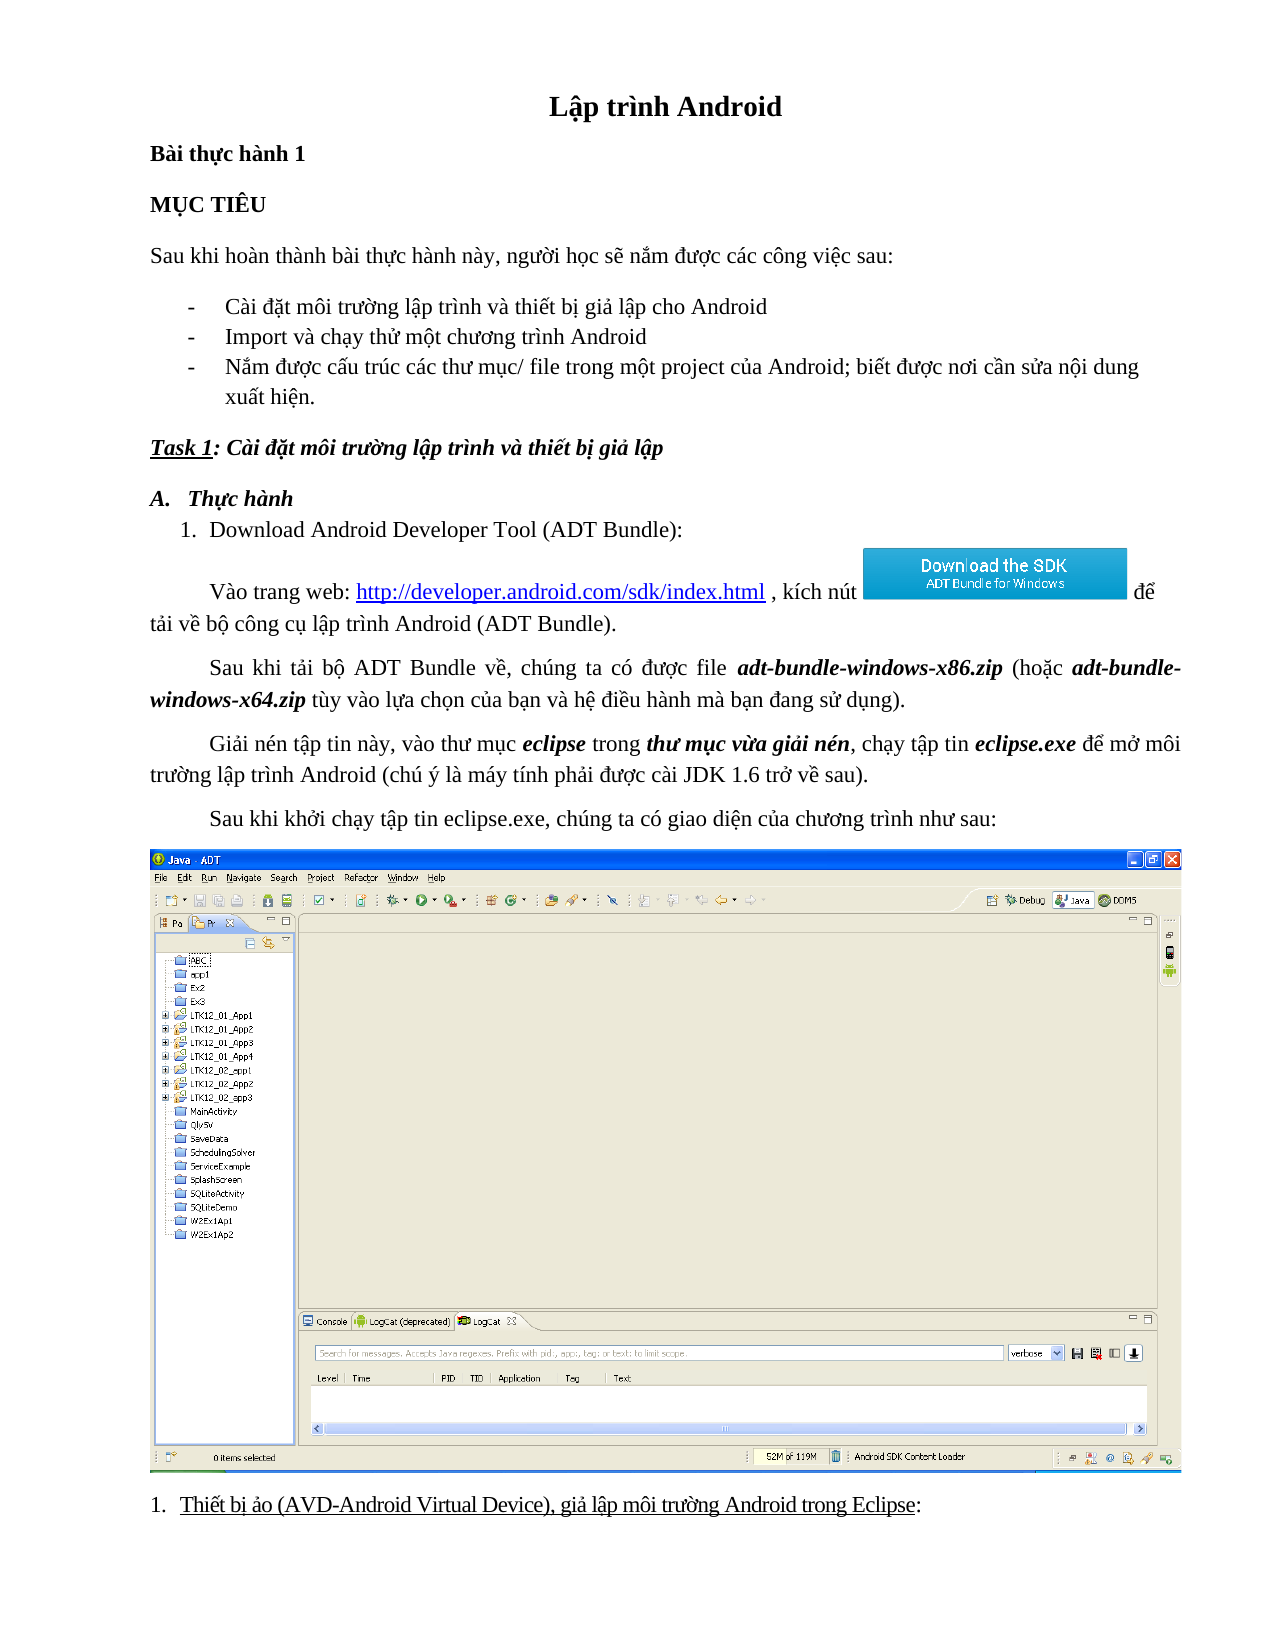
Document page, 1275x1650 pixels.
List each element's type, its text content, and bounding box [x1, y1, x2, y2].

picture [150, 849, 1182, 1473]
text Giải nén tập tin này, vào thư mục eclipse trong thư mục vừa giải nén, chạy tập tin eclipse.exe để mở môi trường lập trình Android (chú ý là máy tính phải được cài JDK 1.6 trở về sau). [150, 730, 1181, 788]
list Thực hành [150, 486, 1181, 512]
list Thiết bị ảo (AVD-Android Virtual Device), giả lập môi trường Android trong Eclipse: [150, 1491, 1181, 1517]
picture [862, 547, 1128, 600]
text Lập trình Android [150, 89, 1181, 122]
text Bài thực hành 1 [150, 140, 1181, 166]
list Download Android Developer Tool (ADT Bundle): [179, 516, 1181, 542]
text Sau khi hoàn thành bài thực hành này, người học sẽ nắm được các công việc sau: [150, 242, 1181, 268]
text Vào trang web: http://developer.android.com/sdk/index.html , kích nút để tải về bộ công cụ lập trình Android (ADT Bundle). [150, 547, 1181, 636]
text MỤC TIÊU [150, 191, 1181, 217]
text Sau khi khởi chạy tập tin eclipse.exe, chúng ta có giao diện của chương trình như sau: [150, 805, 1181, 832]
text Sau khi tải bộ ADT Bundle về, chúng ta có được file adt-bundle-windows-x86.zip (hoặc adt-bundle-windows-x64.zip tùy vào lựa chọn của bạn và hệ điều hành mà bạn đang sử dụng). [150, 654, 1181, 712]
list Nắm được cấu trúc các thư mục/ file trong một project của Android; biết được nơi cần sửa nội dung xuất hiện. [187, 353, 1181, 410]
list Import và chạy thử một chương trình Android [187, 323, 1181, 349]
text Task 1: Cài đặt môi trường lập trình và thiết bị giả lập [150, 434, 1181, 461]
list Cài đặt môi trường lập trình và thiết bị giả lập cho Android [187, 293, 1181, 319]
